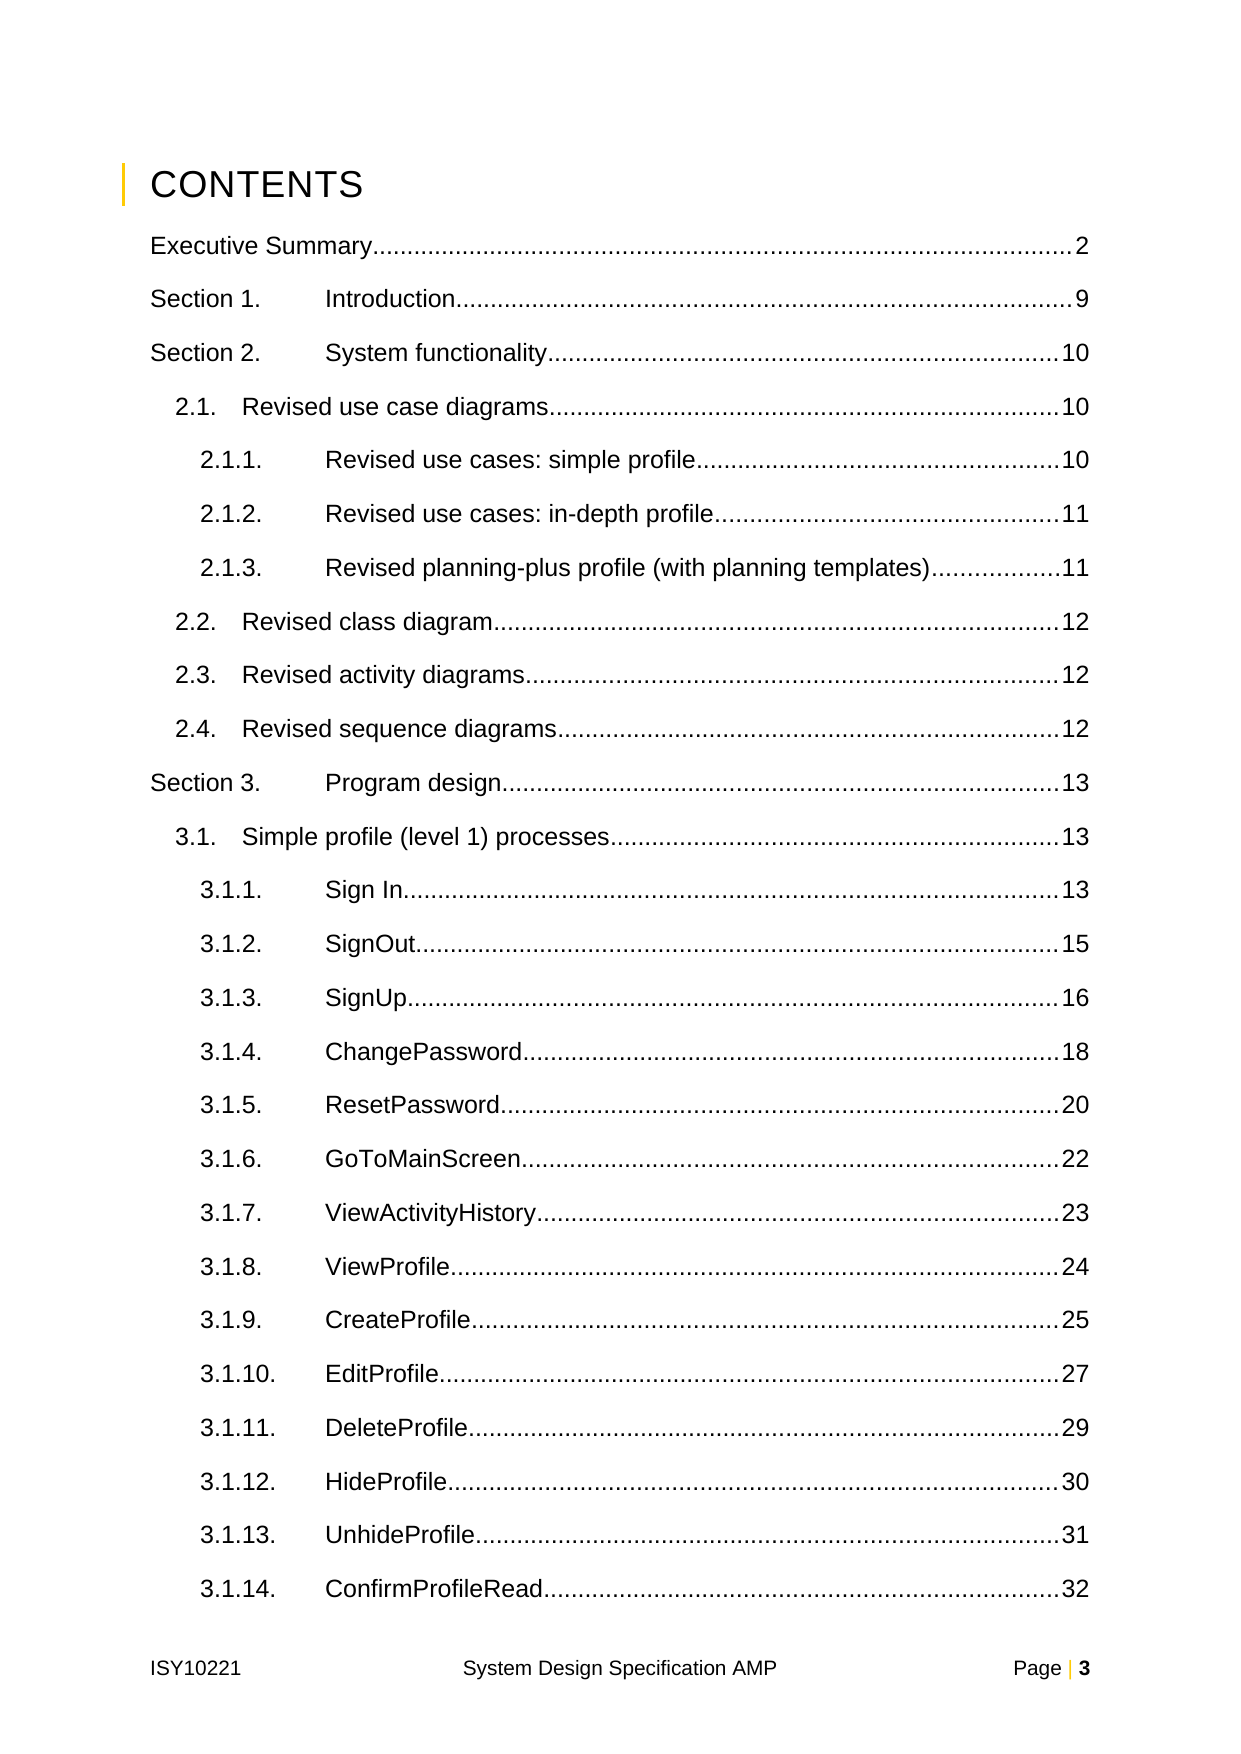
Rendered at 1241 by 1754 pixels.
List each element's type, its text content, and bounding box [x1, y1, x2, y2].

subtitle Contents [122, 162, 1090, 206]
text 3.1.13. UnhideProfile 31 [200, 1520, 1090, 1549]
text 3.1.6. GoToMainScreen 22 [200, 1144, 1090, 1173]
text 3.1.7. ViewActivityHistory 23 [200, 1198, 1090, 1227]
text 2.1.3. Revised planning-plus profile (with planning templates) 11 [200, 553, 1090, 582]
text 3.1.2. SignOut 15 [200, 929, 1090, 958]
text 2.3. Revised activity diagrams 12 [175, 660, 1090, 689]
text 3.1. Simple profile (level 1) processes 13 [175, 822, 1090, 850]
text 3.1.3. SignUp 16 [200, 983, 1090, 1012]
text 3.1.4. ChangePassword 18 [200, 1037, 1090, 1065]
text 3.1.9. CreateProfile 25 [200, 1305, 1090, 1334]
text Section 2. System functionality 10 [150, 338, 1090, 367]
text 3.1.12. HideProfile 30 [200, 1467, 1090, 1495]
text 3.1.10. EditProfile 27 [200, 1359, 1090, 1388]
text 3.1.1. Sign In 13 [200, 875, 1090, 904]
text 3.1.11. DeleteProfile 29 [200, 1413, 1090, 1442]
text 2.2. Revised class diagram 12 [175, 607, 1090, 635]
text Section 1. Introduction 9 [150, 284, 1090, 313]
text 3.1.8. ViewProfile 24 [200, 1252, 1090, 1280]
text 3.1.14. ConfirmProfileRead 32 [200, 1574, 1090, 1603]
text 2.4. Revised sequence diagrams 12 [175, 714, 1090, 743]
text 2.1.1. Revised use cases: simple profile 10 [200, 445, 1090, 474]
text Executive Summary 2 [150, 231, 1090, 259]
text Section 3. Program design 13 [150, 768, 1090, 797]
text 2.1.2. Revised use cases: in-depth profile 11 [200, 499, 1090, 528]
text 3.1.5. ResetPassword 20 [200, 1090, 1090, 1119]
text 2.1. Revised use case diagrams 10 [175, 392, 1090, 420]
